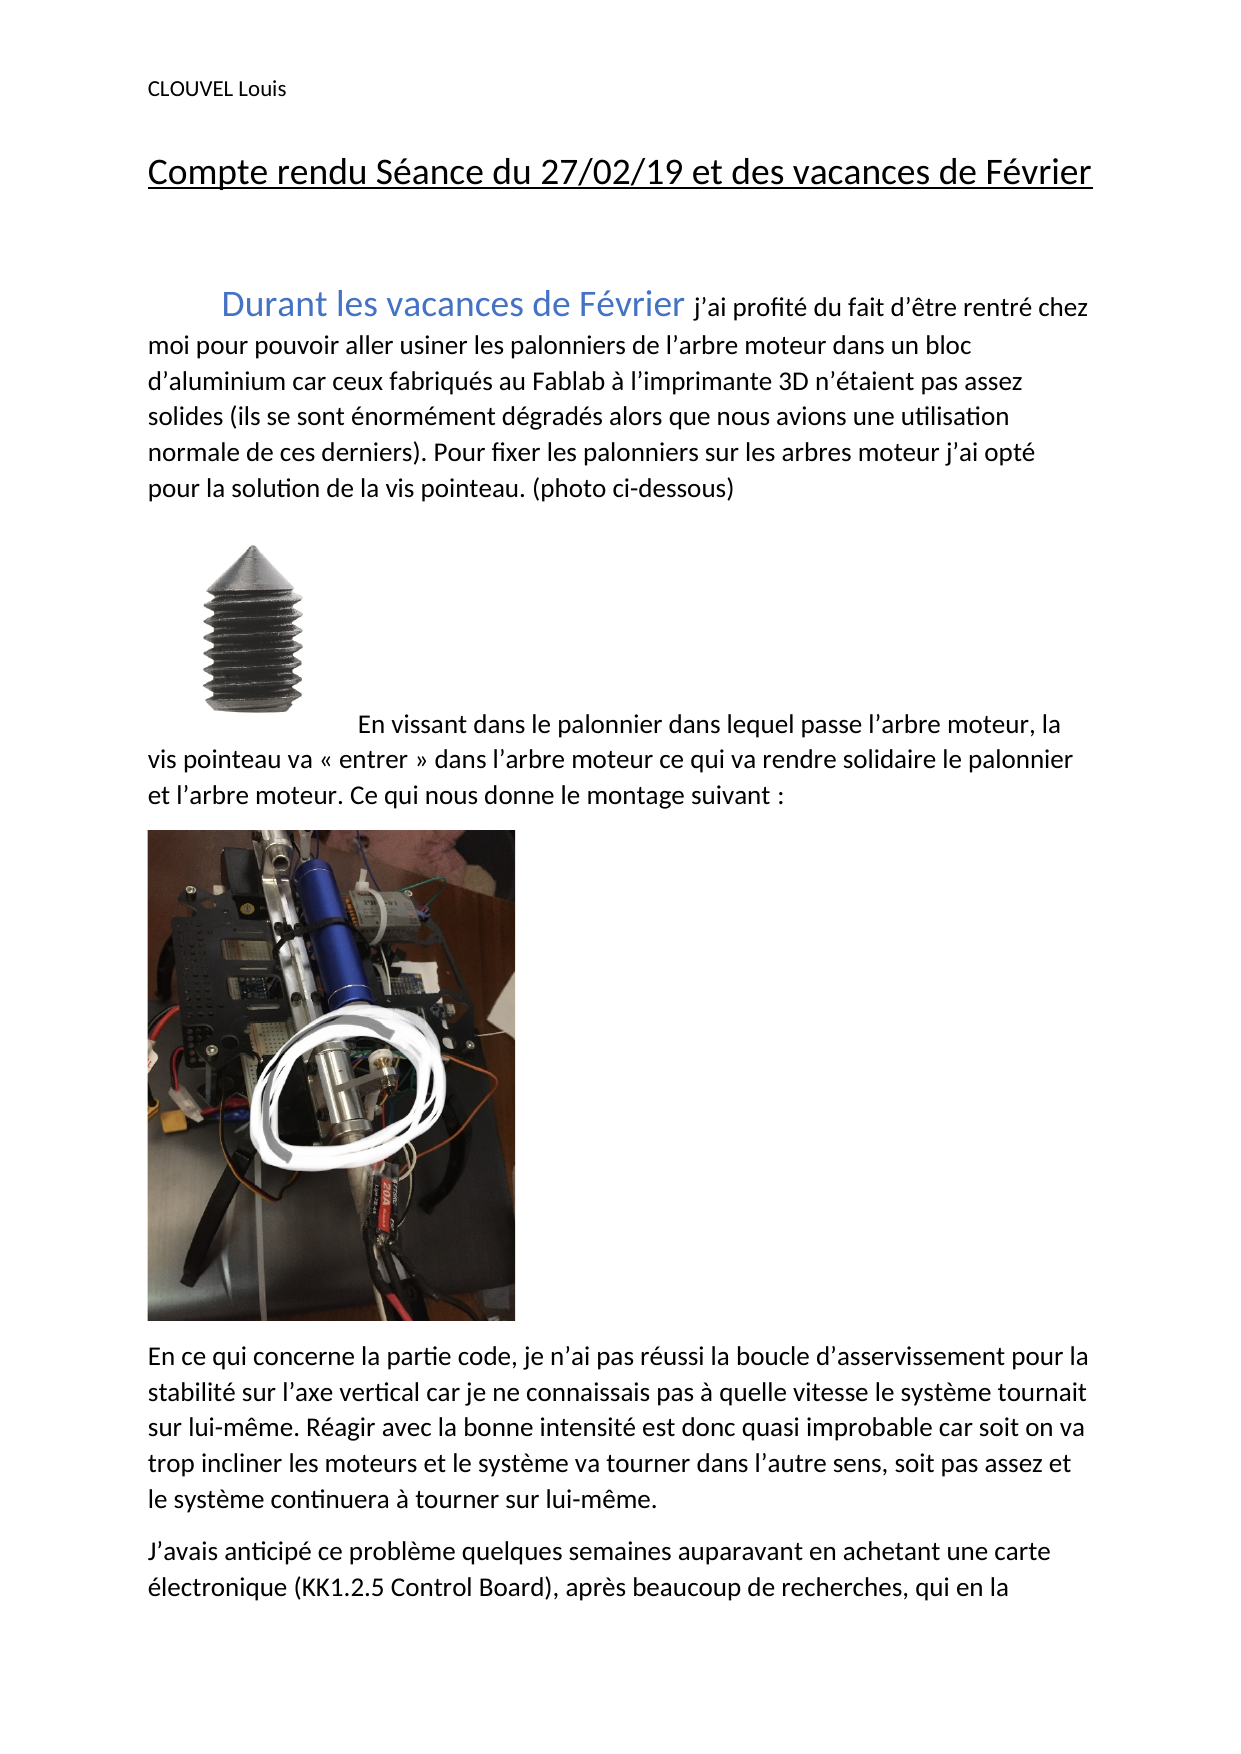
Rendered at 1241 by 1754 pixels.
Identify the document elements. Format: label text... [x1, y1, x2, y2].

picture [147, 830, 516, 1321]
text En vissant dans le palonnier dans lequel passe l’arbre moteur, la vis pointeau va « entrer » dans l’arbre moteur ce qui va rendre solidaire le palonnier et l’arbre moteur. Ce qui nous donne le montage suivant : [148, 523, 1093, 811]
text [148, 1534, 1093, 1603]
text Compte rendu Séance du 27/02/19 et des vacances de Février [148, 148, 1093, 187]
text En ce qui concerne la partie code, je n’ai pas réussi la boucle d’asservissement pour la stabilité sur l’axe vertical car je ne connaissais pas à quelle vitesse le système tournait sur lui-même. Réagir avec la bonne intensité est donc quasi improbable car soit on va trop incliner les moteurs et le système va tourner dans l’autre sens, soit pas assez et le système continuera à tourner sur lui-même. [148, 1339, 1093, 1515]
picture [147, 523, 358, 734]
text Durant les vacances de Février j’ai profité du fait d’être rentré chez moi pour pouvoir aller usiner les palonniers de l’arbre moteur dans un bloc d’aluminium car ceux fabriqués au Fablab à l’imprimante 3D n’étaient pas assez solides (ils se sont énormément dégradés alors que nous avions une utilisation normale de ces derniers). Pour fixer les palonniers sur les arbres moteur j’ai opté pour la solution de la vis pointeau. (photo ci-dessous) [148, 280, 1093, 504]
